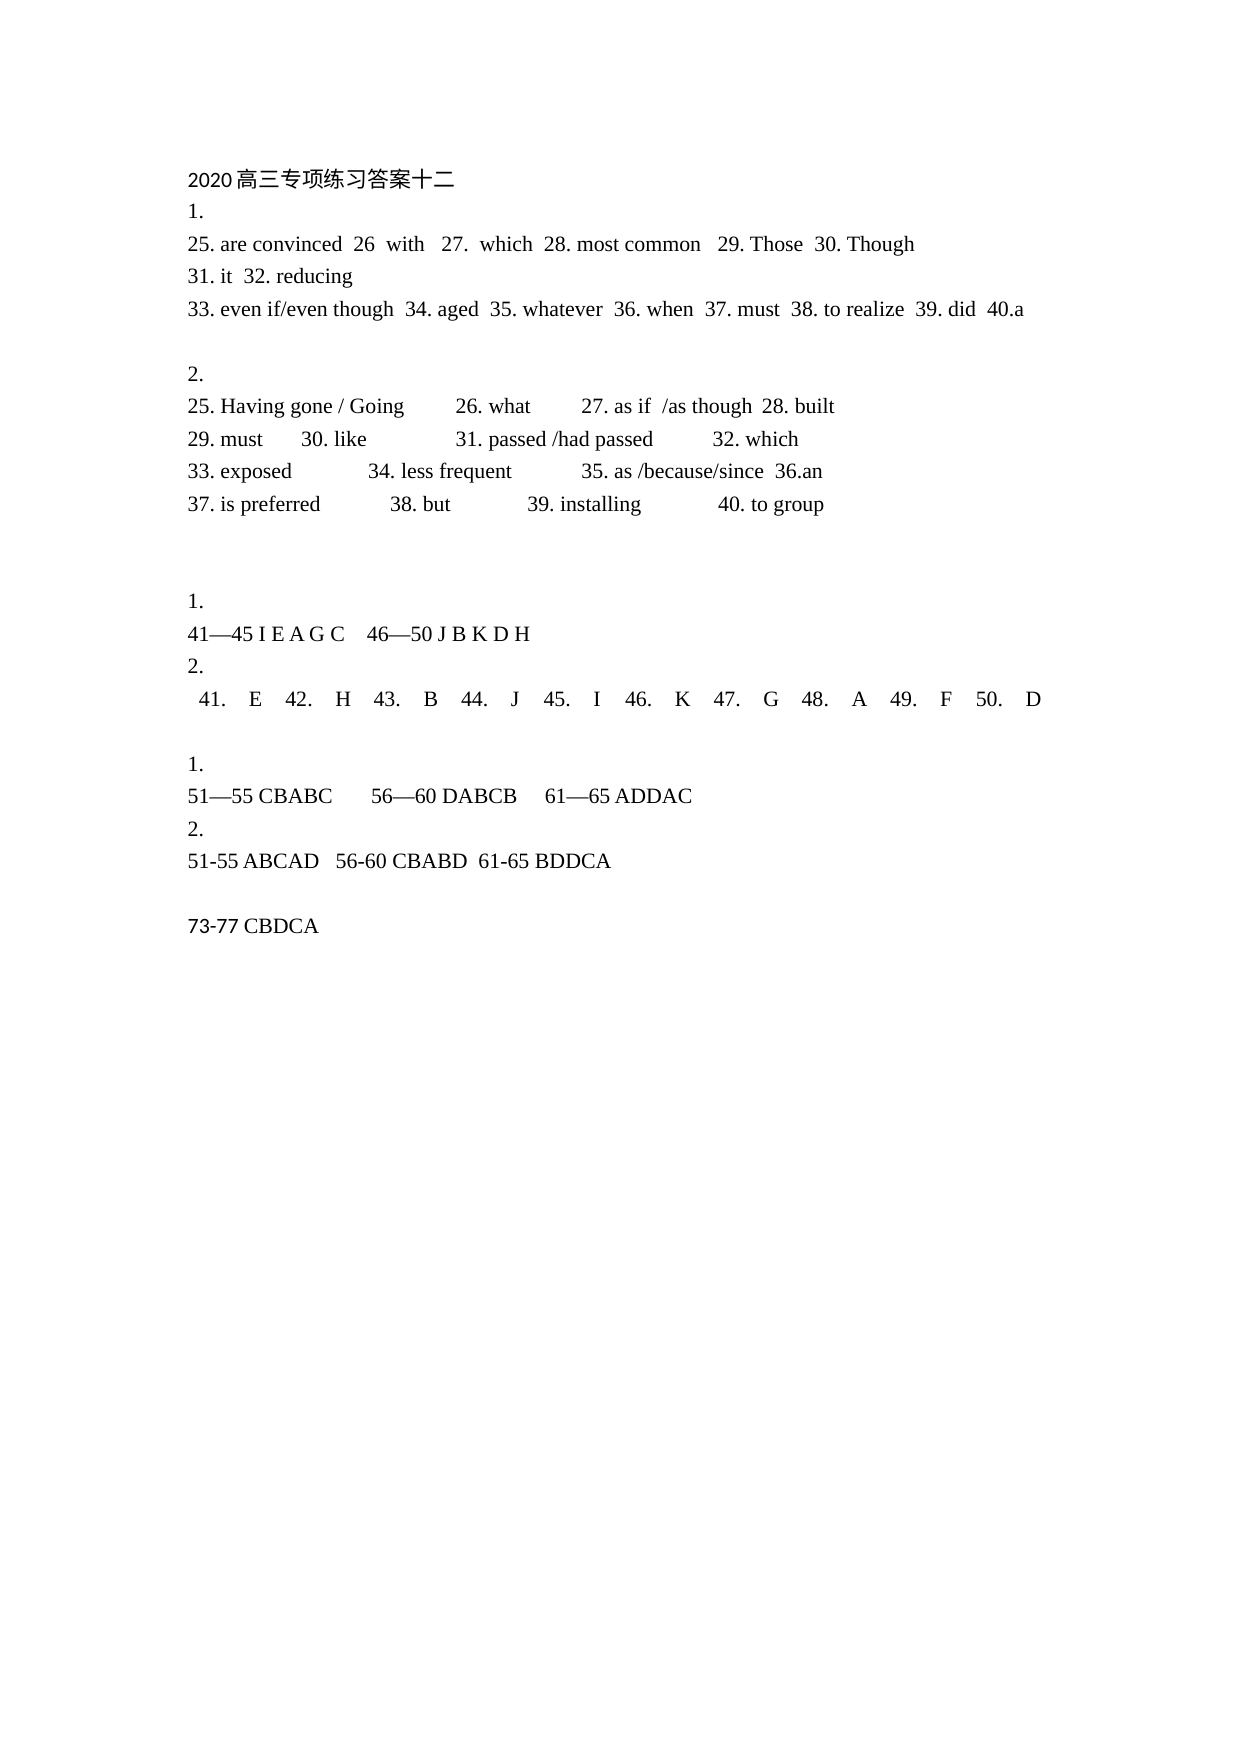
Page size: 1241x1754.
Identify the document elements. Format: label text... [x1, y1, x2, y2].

table_header J [499, 682, 532, 714]
text 2020高三专项练习答案十二 [187, 162, 1053, 194]
text 1. [187, 747, 1053, 779]
text 51—55 CBABC 56—60 DABCB 61—65 ADDAC [187, 779, 1053, 812]
table_header 49. [879, 682, 928, 714]
table_header 48. [790, 682, 840, 714]
text 37. is preferred 38. but 39. installing 40. to group [187, 487, 1053, 519]
table_header 42. [274, 682, 324, 714]
table_header A [840, 682, 879, 714]
table_header 50. [964, 682, 1014, 714]
table_header H [324, 682, 362, 714]
text 73-77 CBDCA [187, 909, 1053, 942]
text 31. it 32. reducing [187, 259, 1053, 292]
text 41—45 I E A G C 46—50 J B K D H [187, 617, 1053, 649]
text 1. [187, 194, 1053, 227]
table_header K [663, 682, 702, 714]
text 51-55 ABCAD 56-60 CBABD 61-65 BDDCA [187, 844, 1053, 877]
text 29. must 30. like 31. passed /had passed 32. which [187, 422, 1053, 454]
table_header 47. [702, 682, 752, 714]
table_header 45. [532, 682, 582, 714]
table_header B [412, 682, 449, 714]
text 33. exposed 34. less frequent 35. as /because/since 36.an [187, 454, 1053, 487]
text 2. [187, 357, 1053, 389]
table_header I [582, 682, 613, 714]
text 2. [187, 812, 1053, 844]
table_header 44. [450, 682, 499, 714]
text 33. even if/even though 34. aged 35. whatever 36. when 37. must 38. to realize 39. did 40.a [187, 292, 1053, 324]
table_header 41. [188, 682, 237, 714]
table_header D [1014, 682, 1053, 714]
table_header 46. [614, 682, 663, 714]
table_header E [238, 682, 274, 714]
text 25. are convinced 26 with 27. which 28. most common 29. Those 30. Though [187, 227, 1053, 259]
table_header F [929, 682, 964, 714]
table_header G [752, 682, 790, 714]
text 2. [187, 649, 1053, 682]
table_header 43. [362, 682, 412, 714]
text 25. Having gone / Going 26. what 27. as if /as though 28. built [187, 389, 1053, 422]
text 1. [187, 584, 1053, 617]
